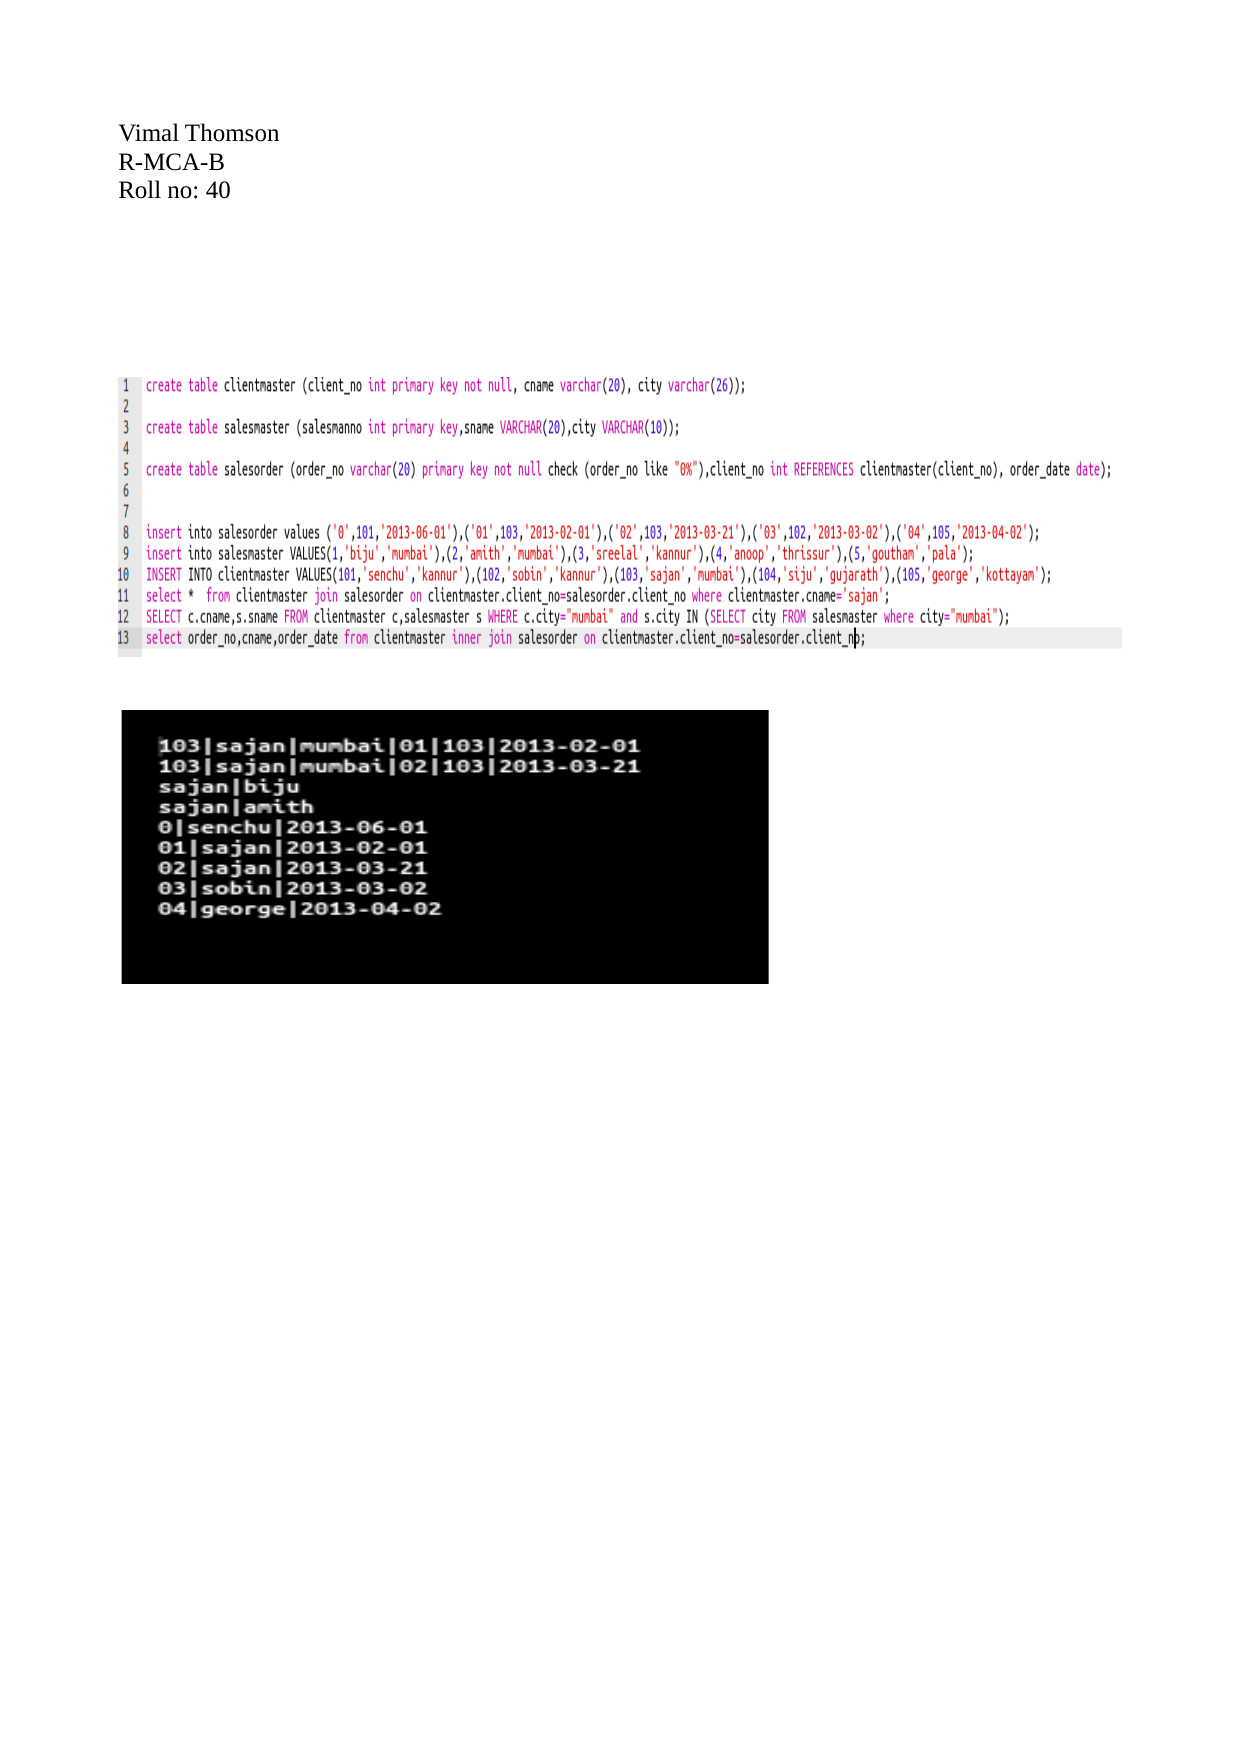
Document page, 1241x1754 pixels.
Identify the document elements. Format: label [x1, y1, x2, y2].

picture [118, 377, 1123, 657]
picture [121, 710, 769, 984]
